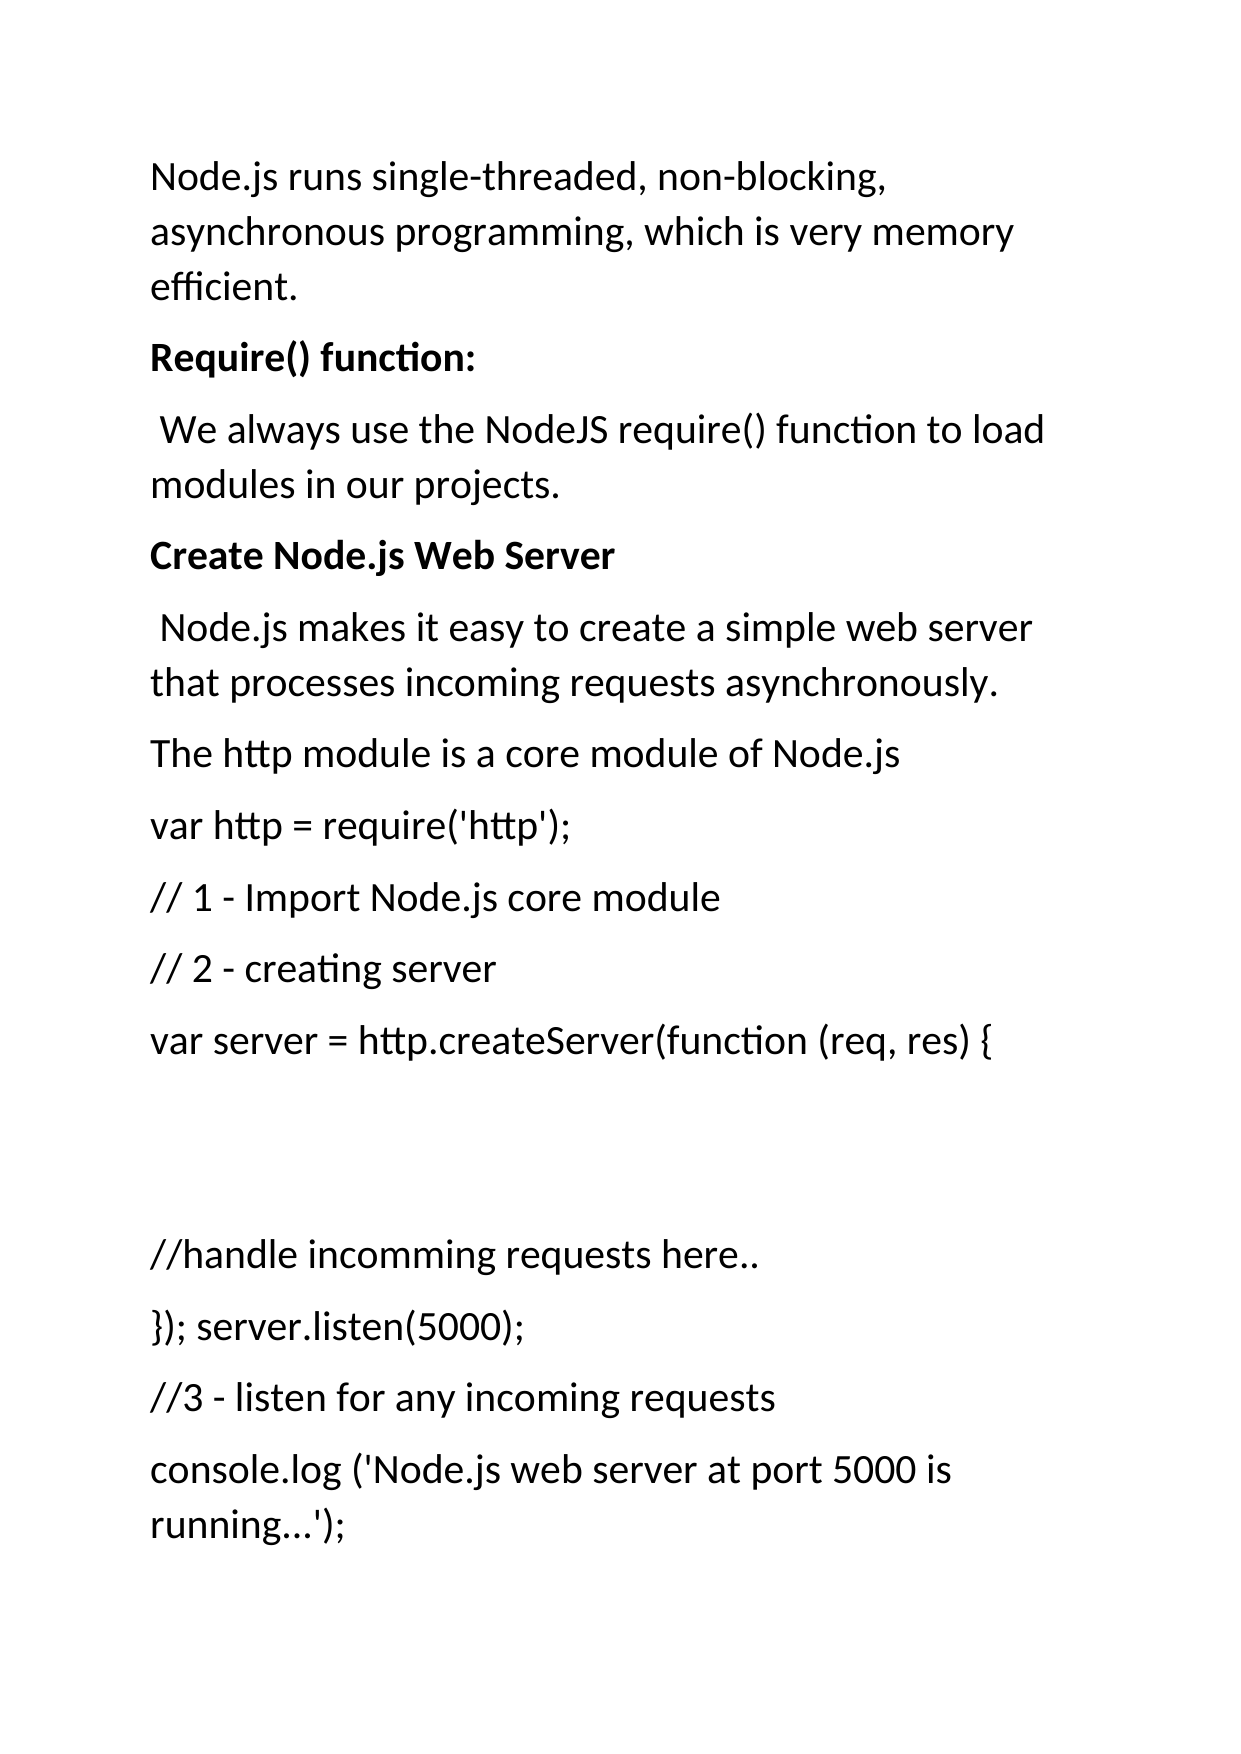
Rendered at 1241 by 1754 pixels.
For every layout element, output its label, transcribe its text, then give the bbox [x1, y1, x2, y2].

text The http module is a core module of Node.js [150, 727, 1090, 778]
text var server = http.createServer(function (req, res) { [150, 1014, 1090, 1064]
text Node.js runs single-threaded, non-blocking, asynchronous programming, which is very memory efficient. [150, 150, 1090, 311]
text We always use the NodeJS require() function to load modules in our projects. [150, 403, 1090, 509]
text var http = require('http'); [150, 799, 1090, 850]
text //3 - listen for any incoming requests [150, 1371, 1090, 1422]
text Require() function: [150, 331, 1090, 382]
text }); server.listen(5000); [150, 1300, 1090, 1351]
text Node.js makes it easy to create a simple web server that processes incoming requests asynchronously. [150, 601, 1090, 707]
text console.log ('Node.js web server at port 5000 is running...'); [150, 1443, 1090, 1549]
text //handle incomming requests here.. [150, 1228, 1090, 1279]
text Create Node.js Web Server [150, 529, 1090, 580]
text // 1 - Import Node.js core module [150, 871, 1090, 921]
text // 2 - creating server [150, 942, 1090, 993]
